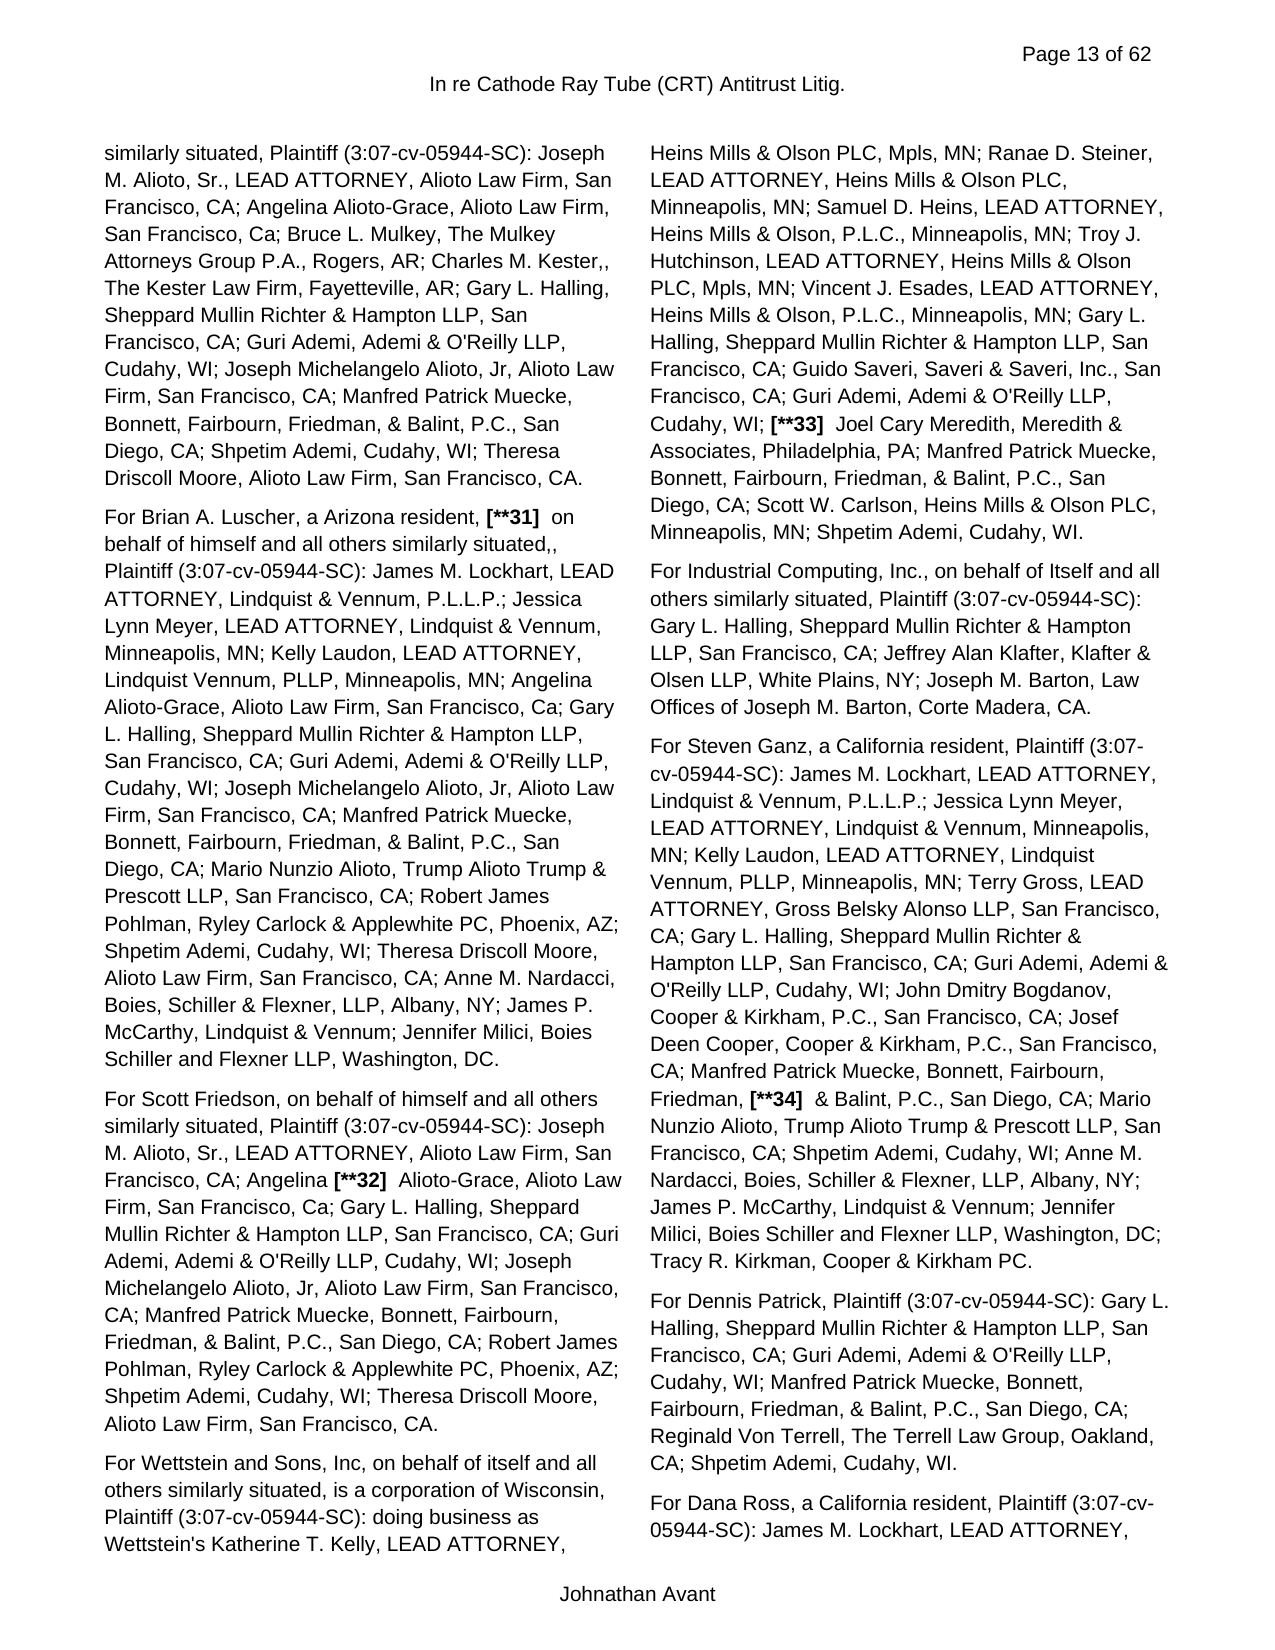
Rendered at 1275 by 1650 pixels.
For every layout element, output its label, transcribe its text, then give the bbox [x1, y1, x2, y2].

text For Wettstein and Sons, Inc, on behalf of itself and all others similarly situated, is a corporation of Wisconsin, Plaintiff (3:07-cv-05944-SC): doing business as Wettstein's Katherine T. Kelly, LEAD ATTORNEY, Heins Mills & Olson PLC, Mpls, MN; Ranae D. Steiner, LEAD ATTORNEY, Heins Mills & Olson PLC, Minneapolis, MN; Samuel D. Heins, LEAD ATTORNEY, Heins Mills & Olson, P.L.C., Minneapolis, MN; Troy J. Hutchinson, LEAD ATTORNEY, Heins Mills & Olson PLC, Mpls, MN; Vincent J. Esades, LEAD ATTORNEY, Heins Mills & Olson, P.L.C., Minneapolis, MN; Gary L. Halling, Sheppard Mullin Richter & Hampton LLP, San Francisco, CA; Guido Saveri, Saveri & Saveri, Inc., San Francisco, CA; Guri Ademi, Ademi & O'Reilly LLP, Cudahy, WI; [**33] Joel Cary Meredith, Meredith & Associates, Philadelphia, PA; Manfred Patrick Muecke, Bonnett, Fairbourn, Friedman, & Balint, P.C., San Diego, CA; Scott W. Carlson, Heins Mills & Olson PLC, Minneapolis, MN; Shpetim Ademi, Cudahy, WI. [650, 137, 1171, 544]
text For Steven Ganz, a California resident, Plaintiff (3:07-cv-05944-SC): James M. Lockhart, LEAD ATTORNEY, Lindquist & Vennum, P.L.L.P.; Jessica Lynn Meyer, LEAD ATTORNEY, Lindquist & Vennum, Minneapolis, MN; Kelly Laudon, LEAD ATTORNEY, Lindquist Vennum, PLLP, Minneapolis, MN; Terry Gross, LEAD ATTORNEY, Gross Belsky Alonso LLP, San Francisco, CA; Gary L. Halling, Sheppard Mullin Richter & Hampton LLP, San Francisco, CA; Guri Ademi, Ademi & O'Reilly LLP, Cudahy, WI; John Dmitry Bogdanov, Cooper & Kirkham, P.C., San Francisco, CA; Josef Deen Cooper, Cooper & Kirkham, P.C., San Francisco, CA; Manfred Patrick Muecke, Bonnett, Fairbourn, Friedman, [**34] & Balint, P.C., San Diego, CA; Mario Nunzio Alioto, Trump Alioto Trump & Prescott LLP, San Francisco, CA; Shpetim Ademi, Cudahy, WI; Anne M. Nardacci, Boies, Schiller & Flexner, LLP, Albany, NY; James P. McCarthy, Lindquist & Vennum; Jennifer Milici, Boies Schiller and Flexner LLP, Washington, DC; Tracy R. Kirkman, Cooper & Kirkham PC. [650, 731, 1171, 1273]
text For Brian A. Luscher, a Arizona resident, [**31] on behalf of himself and all others similarly situated,, Plaintiff (3:07-cv-05944-SC): James M. Lockhart, LEAD ATTORNEY, Lindquist & Vennum, P.L.L.P.; Jessica Lynn Meyer, LEAD ATTORNEY, Lindquist & Vennum, Minneapolis, MN; Kelly Laudon, LEAD ATTORNEY, Lindquist Vennum, PLLP, Minneapolis, MN; Angelina Alioto-Grace, Alioto Law Firm, San Francisco, Ca; Gary L. Halling, Sheppard Mullin Richter & Hampton LLP, San Francisco, CA; Guri Ademi, Ademi & O'Reilly LLP, Cudahy, WI; Joseph Michelangelo Alioto, Jr, Alioto Law Firm, San Francisco, CA; Manfred Patrick Muecke, Bonnett, Fairbourn, Friedman, & Balint, P.C., San Diego, CA; Mario Nunzio Alioto, Trump Alioto Trump & Prescott LLP, San Francisco, CA; Robert James Pohlman, Ryley Carlock & Applewhite PC, Phoenix, AZ; Shpetim Ademi, Cudahy, WI; Theresa Driscoll Moore, Alioto Law Firm, San Francisco, CA; Anne M. Nardacci, Boies, Schiller & Flexner, LLP, Albany, NY; James P. McCarthy, Lindquist & Vennum; Jennifer Milici, Boies Schiller and Flexner LLP, Washington, DC. [104, 502, 625, 1071]
text For Industrial Computing, Inc., on behalf of Itself and all others similarly situated, Plaintiff (3:07-cv-05944-SC): Gary L. Halling, Sheppard Mullin Richter & Hampton LLP, San Francisco, CA; Jeffrey Alan Klafter, Klafter & Olsen LLP, White Plains, NY; Joseph M. Barton, Law Offices of Joseph M. Barton, Corte Madera, CA. [650, 556, 1171, 719]
text For Dennis Patrick, Plaintiff (3:07-cv-05944-SC): Gary L. Halling, Sheppard Mullin Richter & Hampton LLP, San Francisco, CA; Guri Ademi, Ademi & O'Reilly LLP, Cudahy, WI; Manfred Patrick Muecke, Bonnett, Fairbourn, Friedman, & Balint, P.C., San Diego, CA; Reginald Von Terrell, The Terrell Law Group, Oakland, CA; Shpetim Ademi, Cudahy, WI. [650, 1285, 1171, 1475]
text For Scott Friedson, on behalf of himself and all others similarly situated, Plaintiff (3:07-cv-05944-SC): Joseph M. Alioto, Sr., LEAD ATTORNEY, Alioto Law Firm, San Francisco, CA; Angelina [**32] Alioto-Grace, Alioto Law Firm, San Francisco, Ca; Gary L. Halling, Sheppard Mullin Richter & Hampton LLP, San Francisco, CA; Guri Ademi, Ademi & O'Reilly LLP, Cudahy, WI; Joseph Michelangelo Alioto, Jr, Alioto Law Firm, San Francisco, CA; Manfred Patrick Muecke, Bonnett, Fairbourn, Friedman, & Balint, P.C., San Diego, CA; Robert James Pohlman, Ryley Carlock & Applewhite PC, Phoenix, AZ; Shpetim Ademi, Cudahy, WI; Theresa Driscoll Moore, Alioto Law Firm, San Francisco, CA. [104, 1083, 625, 1435]
